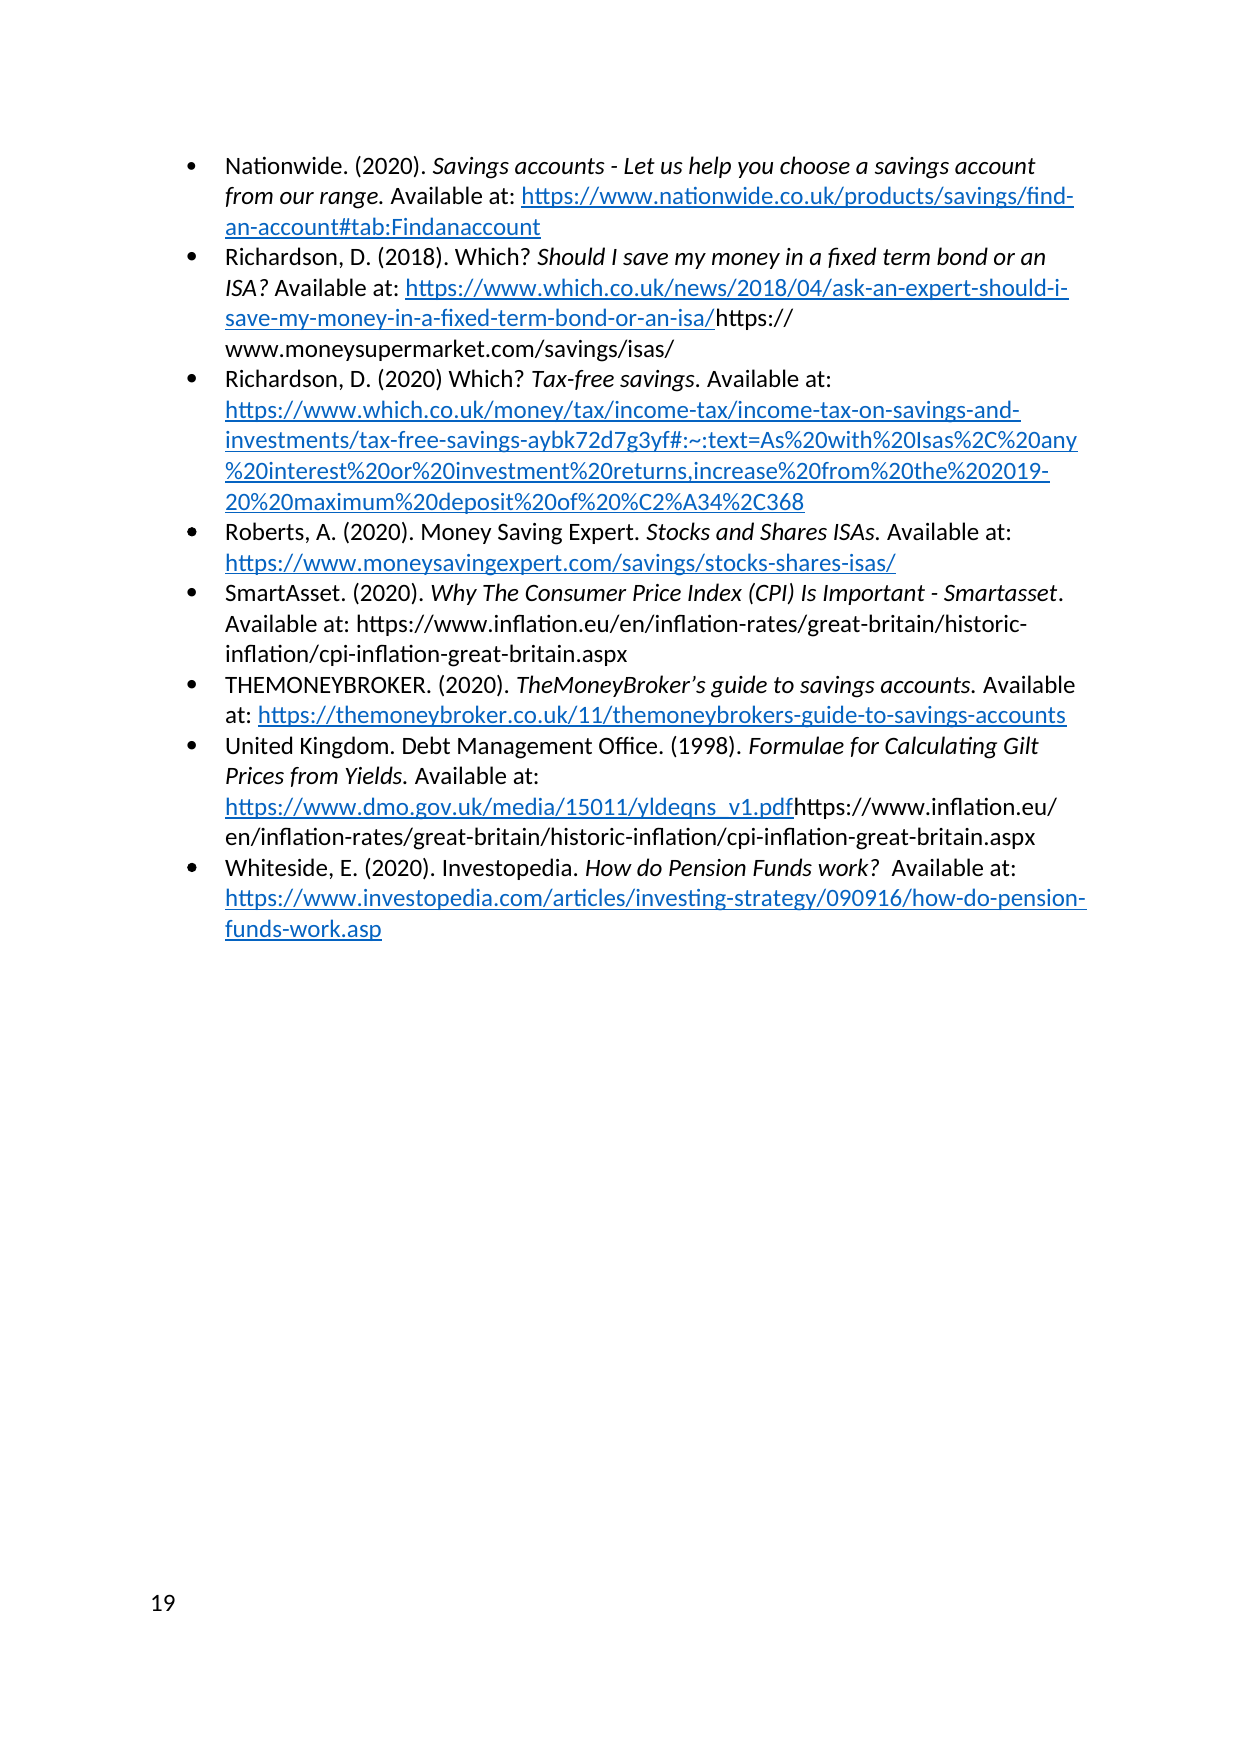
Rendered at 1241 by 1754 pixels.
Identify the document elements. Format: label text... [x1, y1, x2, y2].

list SmartAsset. (2020). Why The Consumer Price Index (CPI) Is Important - Smartasset. Available at: https://www.inflation.eu/en/inflation-rates/great-britain/historic-inflation/cpi-inflation-great-britain.aspx [187, 577, 1090, 669]
list United Kingdom. Debt Management Office. (1998). Formulae for Calculating Gilt Prices from Yields. Available at: https://www.dmo.gov.uk/media/15011/yldeqns_v1.pdfhttps://www.inflation.eu/en/inflation-rates/great-britain/historic-inflation/cpi-inflation-great-britain.aspx [187, 730, 1090, 852]
list Nationwide. (2020). Savings accounts - Let us help you choose a savings account from our range. Available at: https://www.nationwide.co.uk/products/savings/find-an-account#tab:Findanaccount [187, 150, 1090, 242]
list Whiteside, E. (2020). Investopedia. How do Pension Funds work? Available at: https://www.investopedia.com/articles/investing-strategy/090916/how-do-pension-funds-work.asp [187, 852, 1090, 943]
list Richardson, D. (2018). Which? Should I save my money in a fixed term bond or an ISA? Available at: https://www.which.co.uk/news/2018/04/ask-an-expert-should-i-save-my-money-in-a-fixed-term-bond-or-an-isa/https://www.moneysupermarket.com/savings/isas/ [187, 242, 1090, 364]
list THEMONEYBROKER. (2020). TheMoneyBroker’s guide to savings accounts. Available at: https://themoneybroker.co.uk/11/themoneybrokers-guide-to-savings-accounts [187, 669, 1090, 730]
list Roberts, A. (2020). Money Saving Expert. Stocks and Shares ISAs. Available at: https://www.moneysavingexpert.com/savings/stocks-shares-isas/ [187, 516, 1090, 577]
list Richardson, D. (2020) Which? Tax-free savings. Available at: https://www.which.co.uk/money/tax/income-tax/income-tax-on-savings-and-investments/tax-free-savings-aybk72d7g3yf#:~:text=As%20with%20Isas%2C%20any%20interest%20or%20investment%20returns,increase%20from%20the%202019-20%20maximum%20deposit%20of%20%C2%A34%2C368 [187, 364, 1090, 516]
